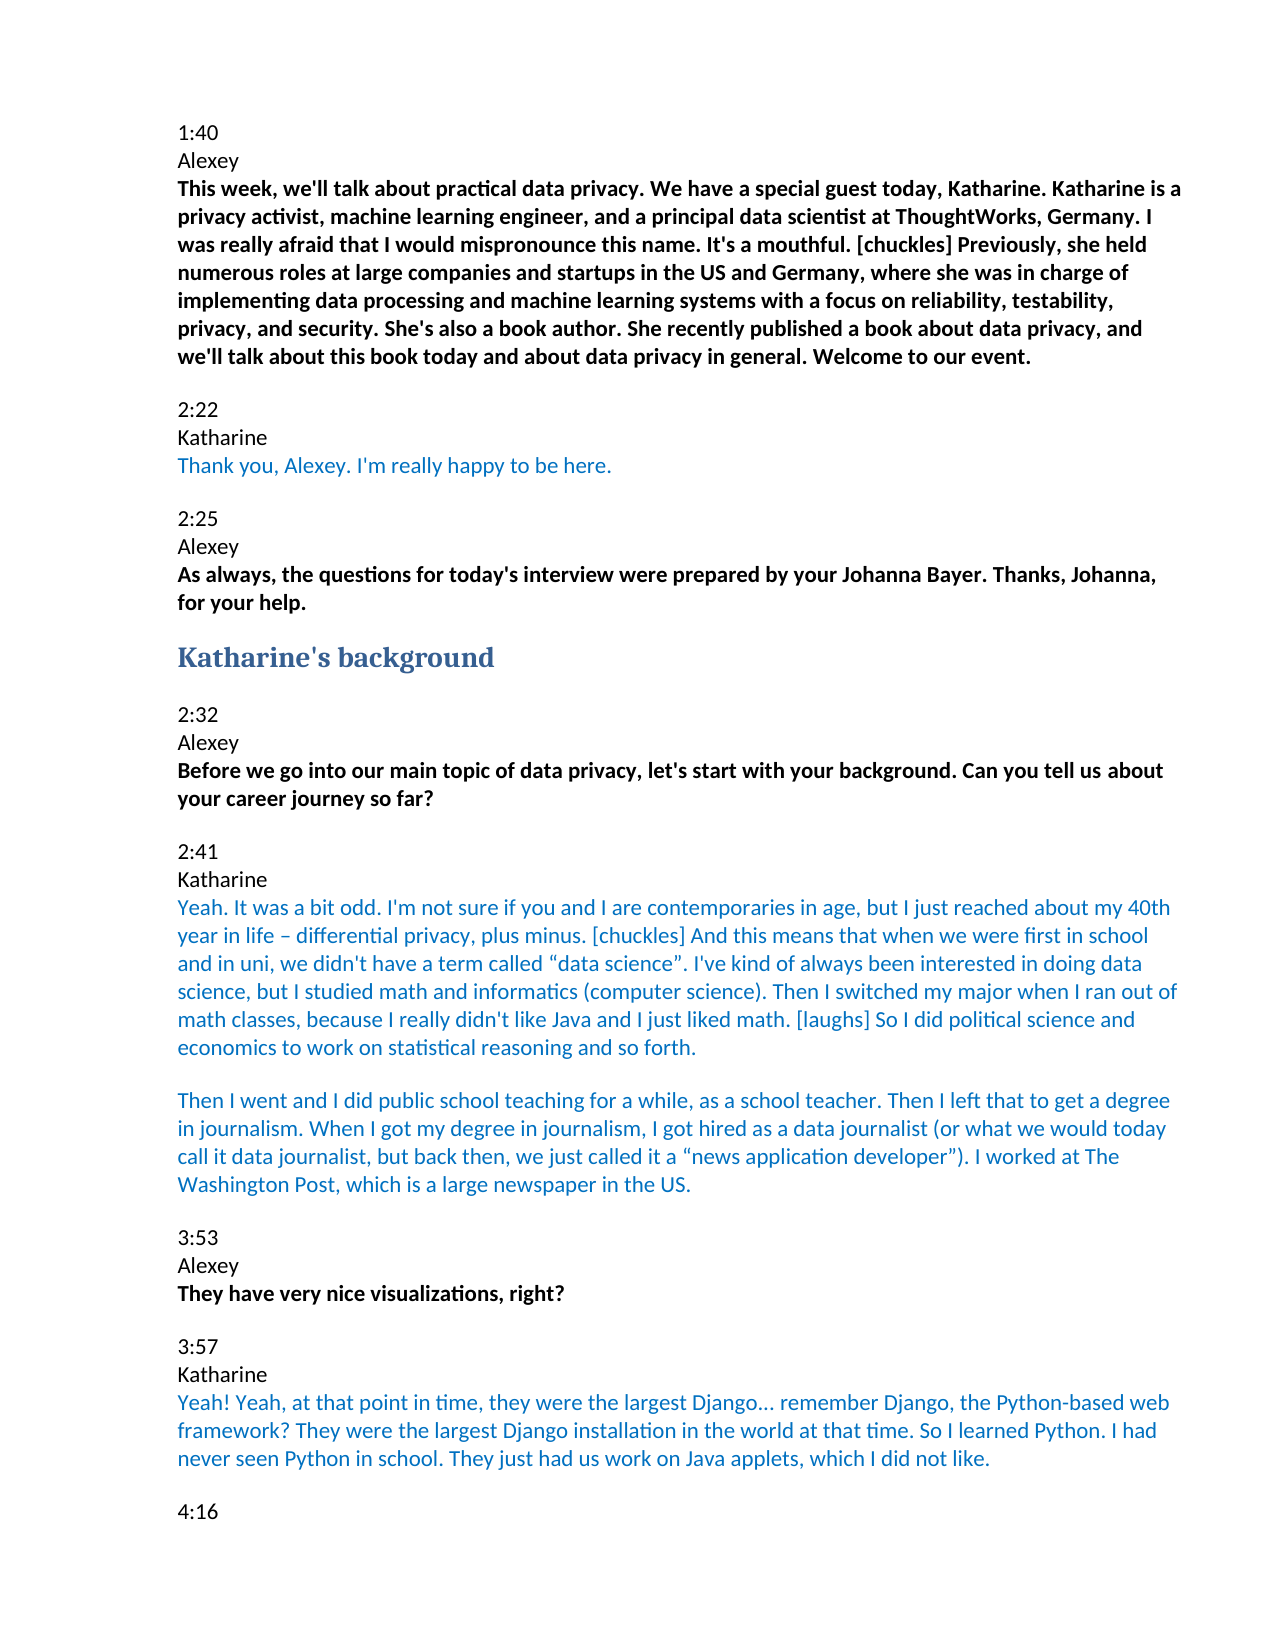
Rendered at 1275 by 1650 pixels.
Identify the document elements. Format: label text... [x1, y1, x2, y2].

text As always, the questions for today's interview were prepared by your Johanna Bayer. Thanks, Johanna, for your help. [177, 560, 1186, 616]
text Before we go into our main topic of data privacy, let's start with your background. Can you tell us about your career journey so far? [177, 756, 1186, 812]
subtitle Katharine's background [177, 641, 1186, 675]
text Alexey [177, 532, 1186, 560]
text 1:40 [177, 118, 1186, 146]
text Katharine [177, 865, 1186, 893]
text 3:53 [177, 1223, 1186, 1251]
text 4:16 [177, 1497, 1186, 1526]
text 2:25 [177, 504, 1186, 532]
text 2:22 [177, 395, 1186, 423]
text 3:57 [177, 1332, 1186, 1360]
text Yeah! Yeah, at that point in time, they were the largest Django... remember Django, the Python-based web framework? They were the largest Django installation in the world at that time. So I learned Python. I had never seen Python in school. They just had us work on Java applets, which I did not like. [177, 1388, 1186, 1472]
text Katharine [177, 1360, 1186, 1388]
text Alexey [177, 1251, 1186, 1279]
text Katharine [177, 423, 1186, 451]
text Then I went and I did public school teaching for a while, as a school teacher. Then I left that to get a degree in journalism. When I got my degree in journalism, I got hired as a data journalist (or what we would today call it data journalist, but back then, we just called it a “news application developer”). I worked at The Washington Post, which is a large newspaper in the US. [177, 1086, 1186, 1198]
text Thank you, Alexey. I'm really happy to be here. [177, 451, 1186, 479]
text Yeah. It was a bit odd. I'm not sure if you and I are contemporaries in age, but I just reached about my 40th year in life – differential privacy, plus minus. [chuckles] And this means that when we were first in school and in uni, we didn't have a term called “data science”. I've kind of always been interested in doing data science, but I studied math and informatics (computer science). Then I switched my major when I ran out of math classes, because I really didn't like Java and I just liked math. [laughs] So I did political science and economics to work on statistical reasoning and so forth. [177, 893, 1186, 1061]
text This week, we'll talk about practical data privacy. We have a special guest today, Katharine. Katharine is a privacy activist, machine learning engineer, and a principal data scientist at ThoughtWorks, Germany. I was really afraid that I would mispronounce this name. It's a mouthful. [chuckles] Previously, she held numerous roles at large companies and startups in the US and Germany, where she was in charge of implementing data processing and machine learning systems with a focus on reliability, testability, privacy, and security. She's also a book author. She recently published a book about data privacy, and we'll talk about this book today and about data privacy in general. Welcome to our event. [177, 174, 1186, 370]
text Alexey [177, 728, 1186, 756]
text 2:32 [177, 700, 1186, 728]
text They have very nice visualizations, right? [177, 1279, 1186, 1307]
text Alexey [177, 146, 1186, 174]
text 2:41 [177, 837, 1186, 865]
